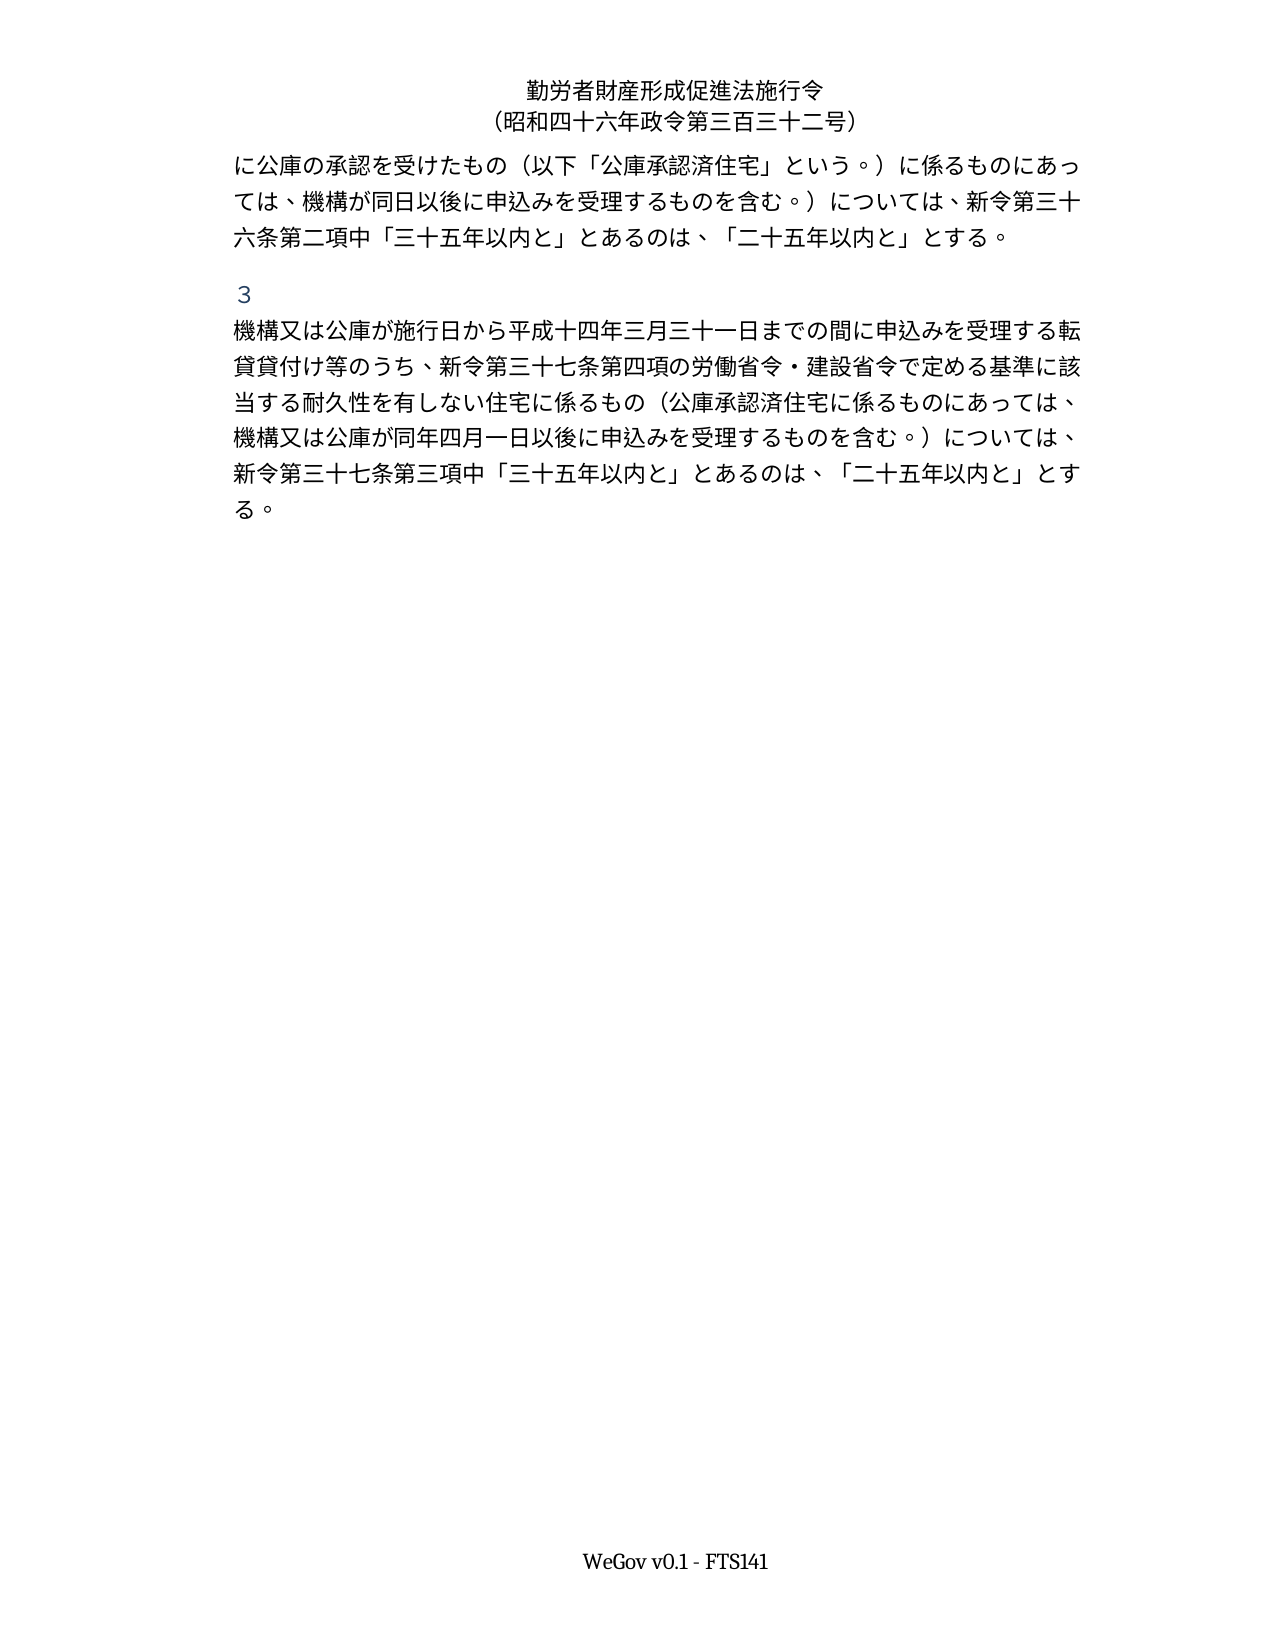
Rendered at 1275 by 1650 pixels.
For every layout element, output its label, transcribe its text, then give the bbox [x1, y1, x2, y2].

text 機構又は公庫が施行日から平成十四年三月三十一日までの間に申込みを受理する転貸貸付け等のうち、新令第三十七条第四項の労働省令・建設省令で定める基準に該当する耐久性を有しない住宅に係るもの（公庫承認済住宅に係るものにあっては、機構又は公庫が同年四月一日以後に申込みを受理するものを含む。）については、新令第三十七条第三項中「三十五年以内と」とあるのは、「二十五年以内と」とする。 [233, 314, 1087, 526]
subtitle ３ [233, 279, 1087, 310]
